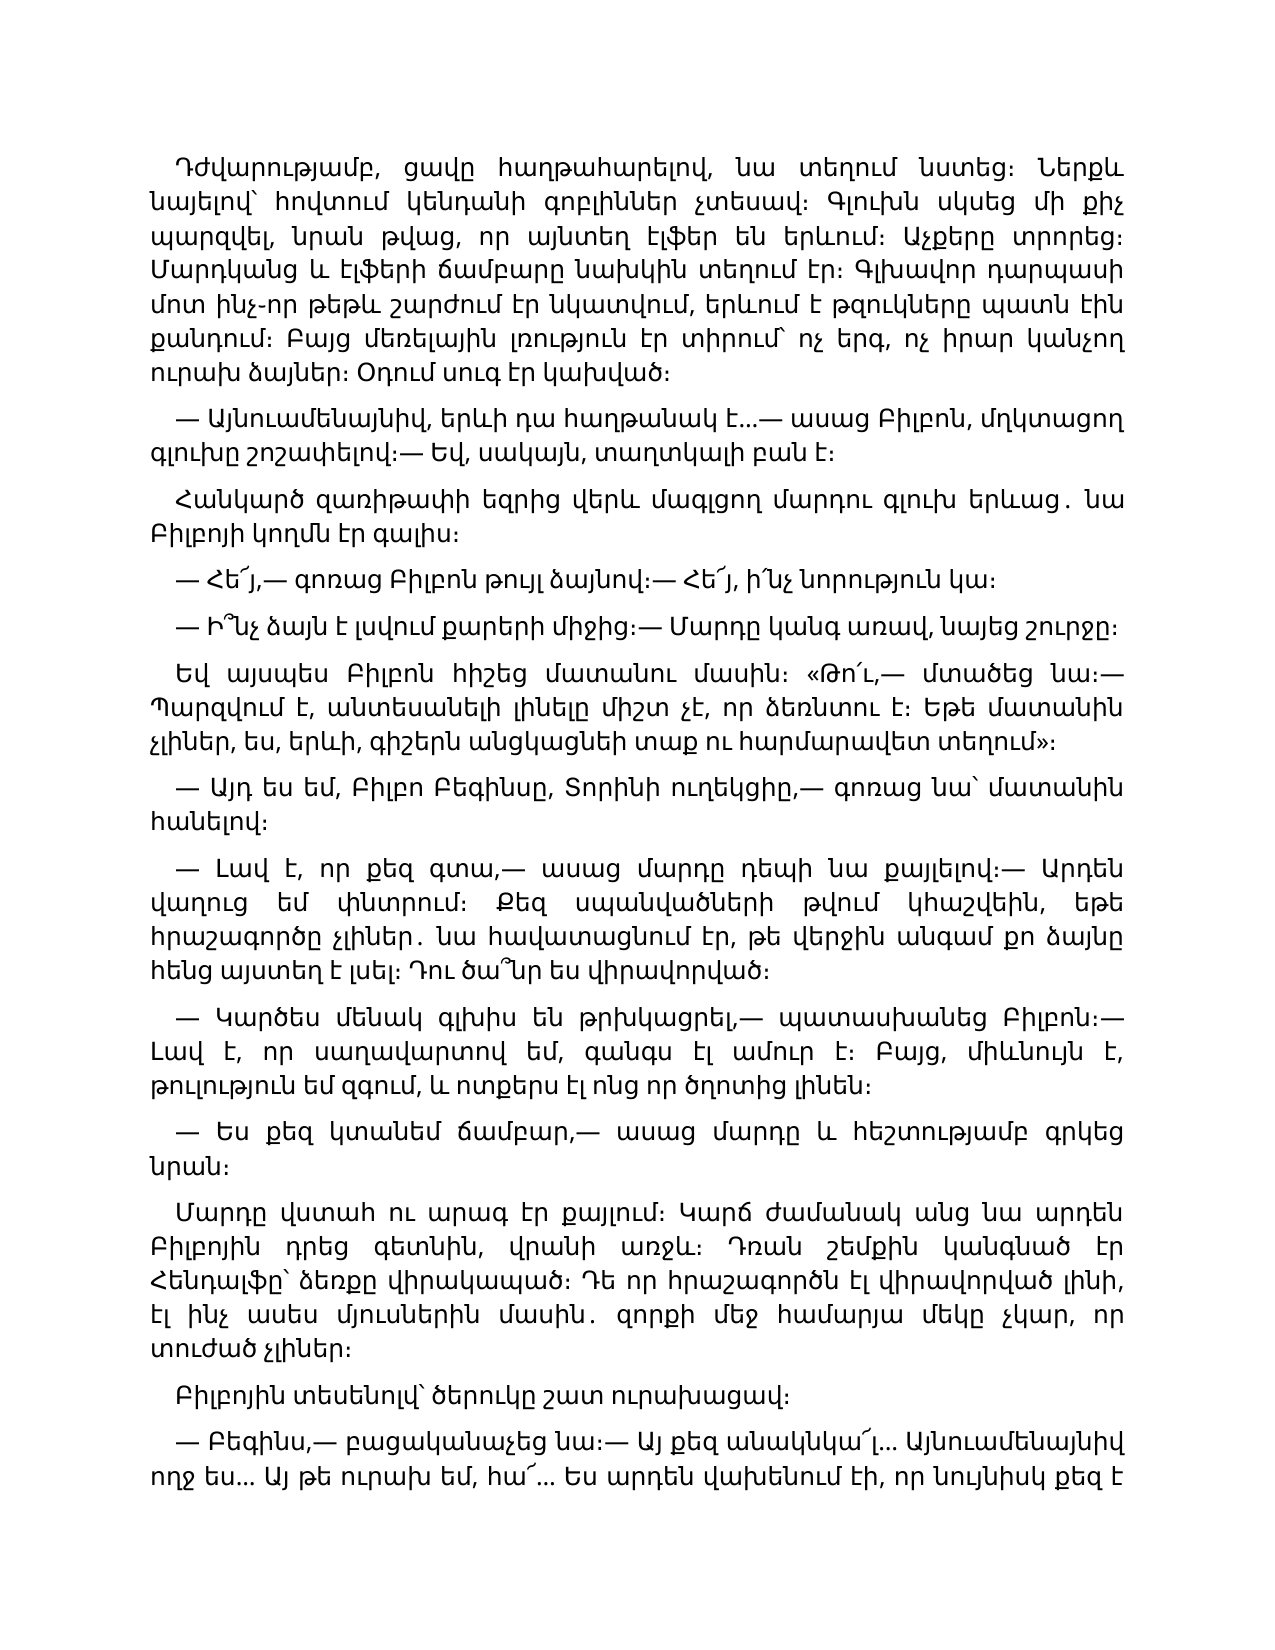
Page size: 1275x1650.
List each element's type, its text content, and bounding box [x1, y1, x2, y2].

text ― Կարծես մենակ գլխիս են թրխկացրել,― պատասխանեց Բիլբոն։― Լավ է, որ սաղավարտով եմ, գանգս էլ ամուր է։ Բայց, միևնույն է, թուլություն եմ զգում, և ոտքերս էլ ոնց որ ծղոտից լինեն։ [150, 999, 1125, 1102]
text ― Այդ ես եմ, Բիլբո Բեգինսը, Տորինի ուղեկցիը,― գոռաց նա՝ մատանին հանելով։ [150, 770, 1125, 838]
text ― Այնուամենայնիվ, երևի դա հաղթանակ է…― ասաց Բիլբոն, մղկտացող գլուխը շոշափելով։― Եվ, սակայն, տաղտկալի բան է։ [150, 401, 1125, 469]
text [150, 1424, 1125, 1492]
text ― Հե՜յ,― գոռաց Բիլբոն թույլ ձայնով։― Հե՜յ, ի՛նչ նորություն կա։ [150, 562, 1125, 596]
text Մարդը վստահ ու արագ էր քայլում։ Կարճ ժամանակ անց նա արդեն Բիլբոյին դրեց գետնին, վրանի առջև։ Դռան շեմքին կանգնած էր Հենդալֆը՝ ձեռքը վիրակապած։ Դե որ հրաշագործն էլ վիրավորված լինի, էլ ինչ ասես մյուսներին մասին․ զորքի մեջ համարյա մեկը չկար, որ տուժած չլիներ։ [150, 1195, 1125, 1365]
text ― Լավ է, որ քեզ գտա,― ասաց մարդը դեպի նա քայլելով։― Արդեն վաղուց եմ փնտրում։ Քեզ սպանվածների թվում կհաշվեին, եթե հրաշագործը չլիներ․ նա հավատացնում էր, թե վերջին անգամ քո ձայնը հենց այստեղ է լսել։ Դու ծա՞նր ես վիրավորված։ [150, 851, 1125, 987]
text Դժվարությամբ, ցավը հաղթահարելով, նա տեղում նստեց։ Ներքև նայելով՝ հովտում կենդանի գոբլիններ չտեսավ։ Գլուխն սկսեց մի քիչ պարզվել, նրան թվաց, որ այնտեղ էլֆեր են երևում։ Աչքերը տրորեց։ Մարդկանց և էլֆերի ճամբարը նախկին տեղում էր։ Գլխավոր դարպասի մոտ ինչ֊որ թեթև շարժում էր նկատվում, երևում է թզուկները պատն էին քանդում։ Բայց մեռելային լռություն էր տիրում՝ ոչ երգ, ոչ իրար կանչող ուրախ ձայներ։ Օդում սուգ էր կախված։ [150, 150, 1125, 388]
text Հանկարծ զառիթափի եզրից վերև մագլցող մարդու գլուխ երևաց․ նա Բիլբոյի կողմն էր գալիս։ [150, 482, 1125, 550]
text ― Ի՞նչ ձայն է լսվում քարերի միջից։― Մարդը կանգ առավ, նայեց շուրջը։ [150, 609, 1125, 643]
text Եվ այսպես Բիլբոն հիշեց մատանու մասին։ «Թո՛ւ,― մտածեց նա։― Պարզվում է, անտեսանելի լինելը միշտ չէ, որ ձեռնտու է։ Եթե մատանին չլիներ, ես, երևի, գիշերն անցկացնեի տաք ու հարմարավետ տեղում»։ [150, 655, 1125, 757]
text ― Ես քեզ կտանեմ ճամբար,― ասաց մարդը և հեշտությամբ գրկեց նրան։ [150, 1114, 1125, 1182]
text Բիլբոյին տեսենոլվ՝ ծերուկը շատ ուրախացավ։ [150, 1377, 1125, 1412]
